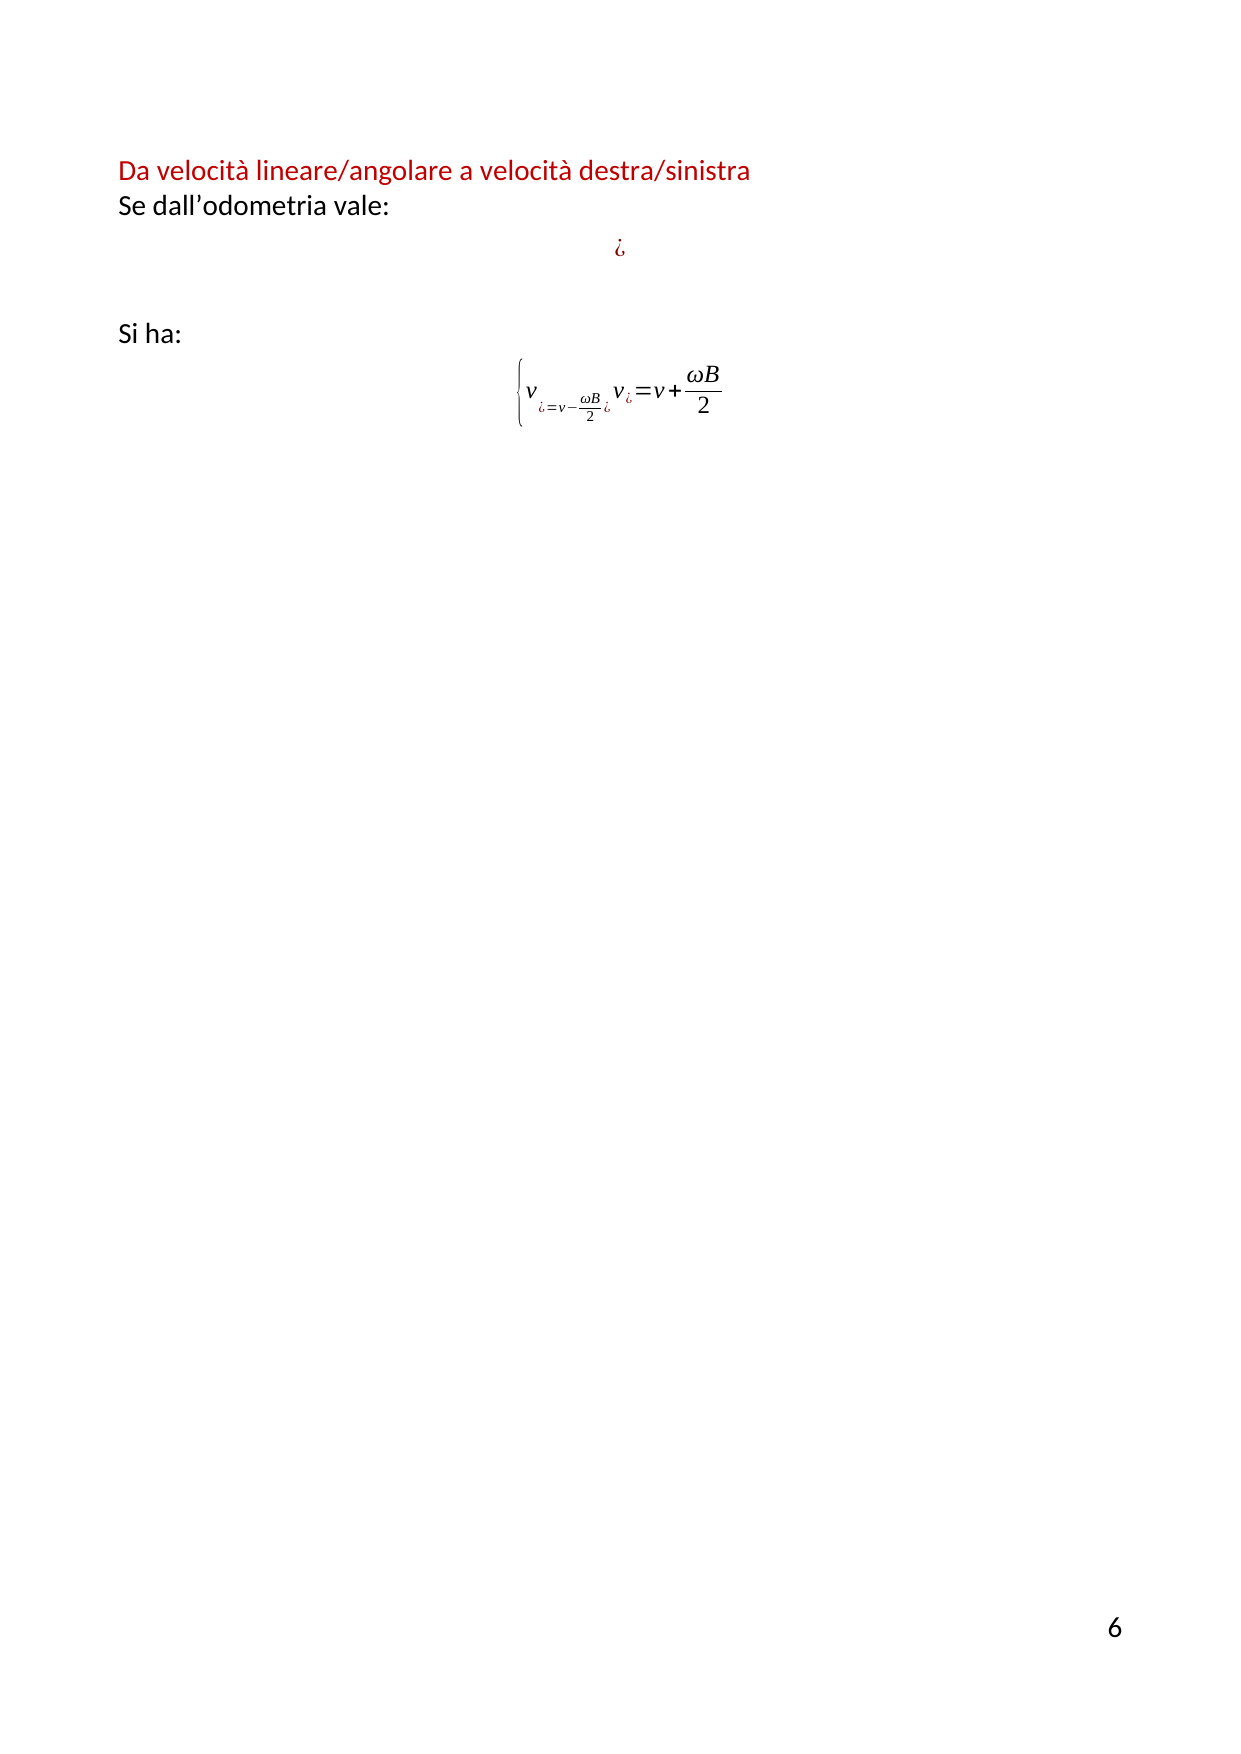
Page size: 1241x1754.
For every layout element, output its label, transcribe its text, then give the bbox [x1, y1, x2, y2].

subtitle Da velocità lineare/angolare a velocità destra/sinistra [118, 152, 1122, 187]
text Si ha: [118, 315, 1122, 351]
text Se dall’odometria vale: [118, 187, 1122, 223]
